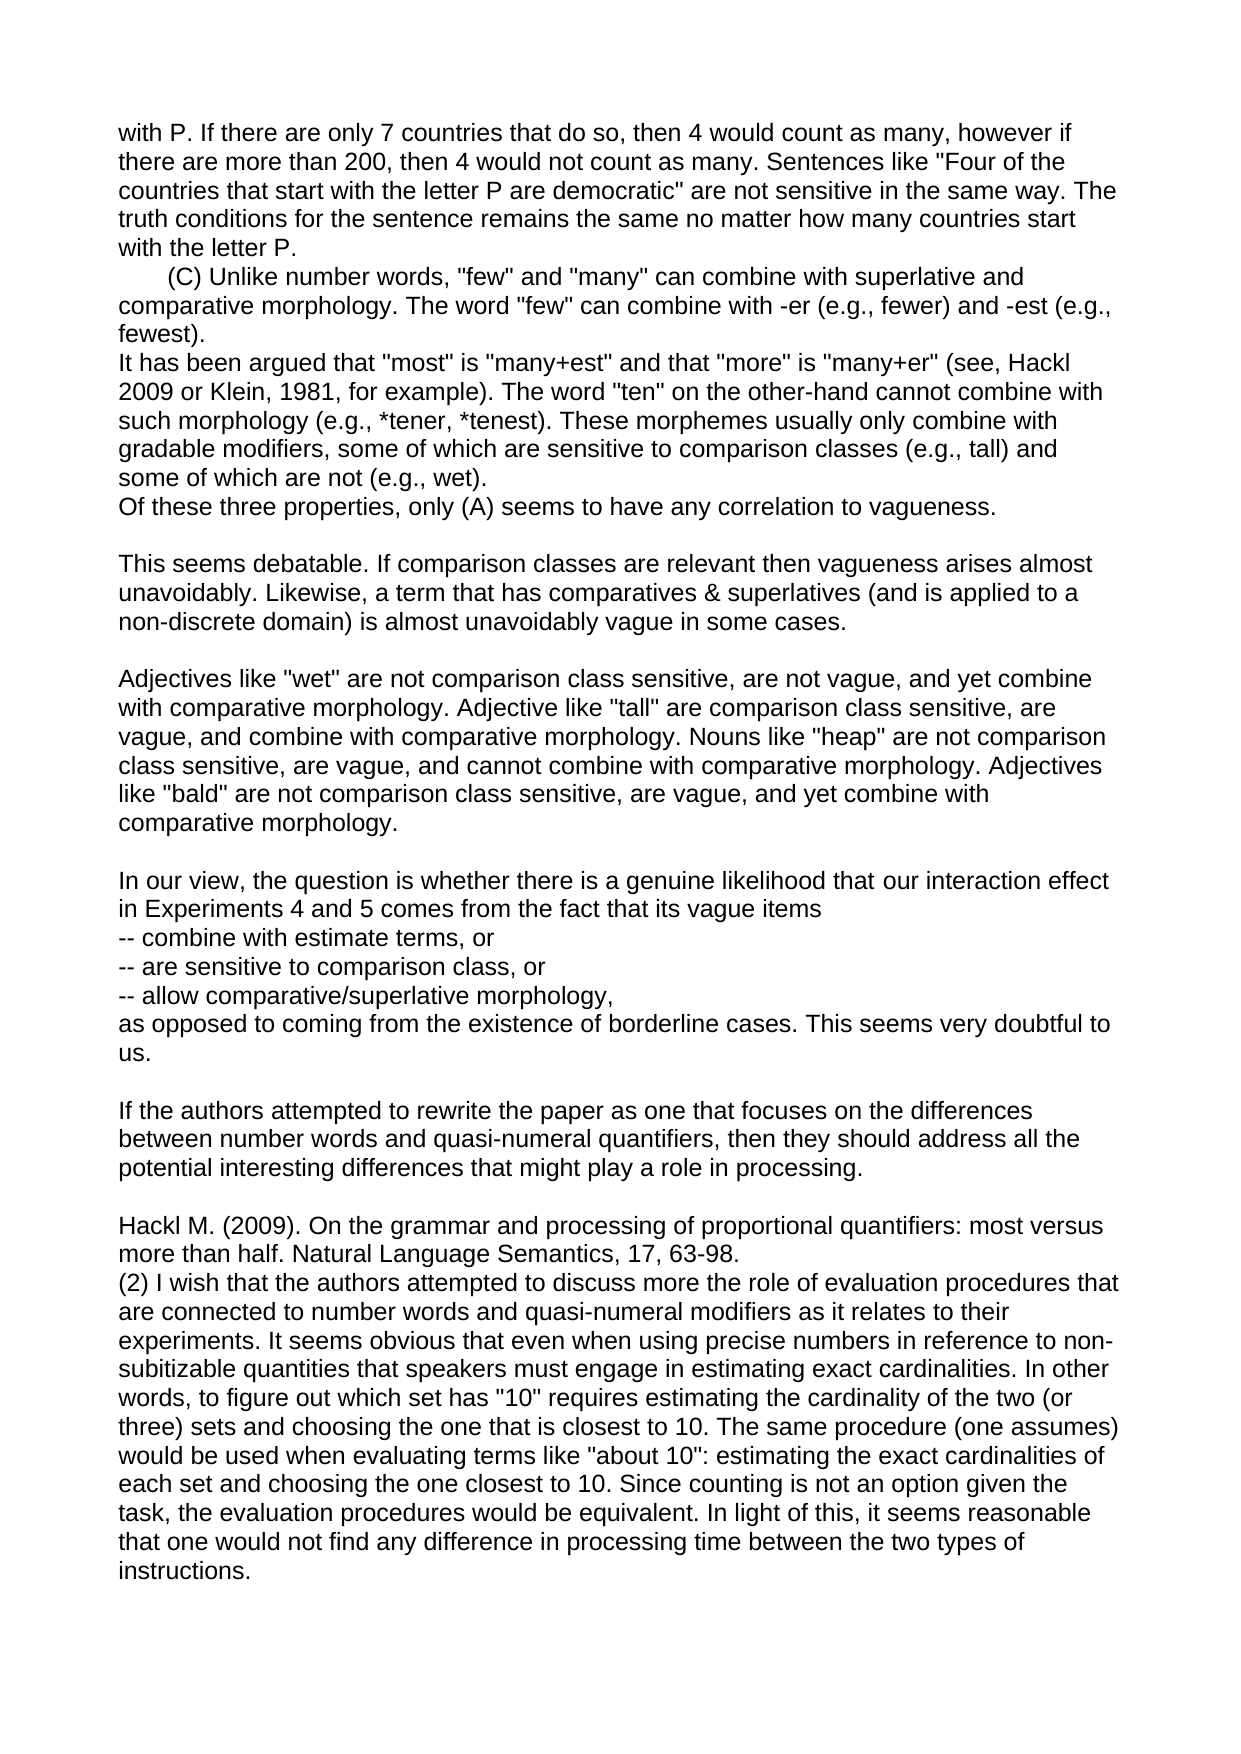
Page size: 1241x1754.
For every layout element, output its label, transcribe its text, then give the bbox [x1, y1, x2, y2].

text (C) Unlike number words, "few" and "many" can combine with superlative and comparative morphology. The word "few" can combine with -er (e.g., fewer) and -est (e.g., fewest). [118, 262, 1122, 348]
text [118, 118, 1122, 262]
text -- allow comparative/superlative morphology, [118, 981, 1122, 1009]
text Hackl M. (2009). On the grammar and processing of proportional quantifiers: most versus more than half. Natural Language Semantics, 17, 63-98. [118, 1211, 1122, 1268]
text It has been argued that "most" is "many+est" and that "more" is "many+er" (see, Hackl 2009 or Klein, 1981, for example). The word "ten" on the other-hand cannot combine with such morphology (e.g., *tener, *tenest). These morphemes usually only combine with gradable modifiers, some of which are sensitive to comparison classes (e.g., tall) and some of which are not (e.g., wet). [118, 348, 1122, 492]
text In our view, the question is whether there is a genuine likelihood that our interaction effect in Experiments 4 and 5 comes from the fact that its vague items [118, 866, 1122, 923]
text Of these three properties, only (A) seems to have any correlation to vagueness. [118, 492, 1122, 521]
text -- are sensitive to comparison class, or [118, 952, 1122, 981]
text Adjectives like "wet" are not comparison class sensitive, are not vague, and yet combine with comparative morphology. Adjective like "tall" are comparison class sensitive, are vague, and combine with comparative morphology. Nouns like "heap" are not comparison class sensitive, are vague, and cannot combine with comparative morphology. Adjectives like "bald" are not comparison class sensitive, are vague, and yet combine with comparative morphology. [118, 664, 1122, 837]
text as opposed to coming from the existence of borderline cases. This seems very doubtful to us. [118, 1009, 1122, 1067]
text (2) I wish that the authors attempted to discuss more the role of evaluation procedures that are connected to number words and quasi-numeral modifiers as it relates to their experiments. It seems obvious that even when using precise numbers in reference to non-subitizable quantities that speakers must engage in estimating exact cardinalities. In other words, to figure out which set has "10" requires estimating the cardinality of the two (or three) sets and choosing the one that is closest to 10. The same procedure (one assumes) would be used when evaluating terms like "about 10": estimating the exact cardinalities of each set and choosing the one closest to 10. Since counting is not an option given the task, the evaluation procedures would be equivalent. In light of this, it seems reasonable that one would not find any difference in processing time between the two types of instructions. [118, 1268, 1122, 1584]
text This seems debatable. If comparison classes are relevant then vagueness arises almost unavoidably. Likewise, a term that has comparatives & superlatives (and is applied to a non-discrete domain) is almost unavoidably vague in some cases. [118, 549, 1122, 636]
text -- combine with estimate terms, or [118, 923, 1122, 952]
text If the authors attempted to rewrite the paper as one that focuses on the differences between number words and quasi-numeral quantifiers, then they should address all the potential interesting differences that might play a role in processing. [118, 1096, 1122, 1182]
